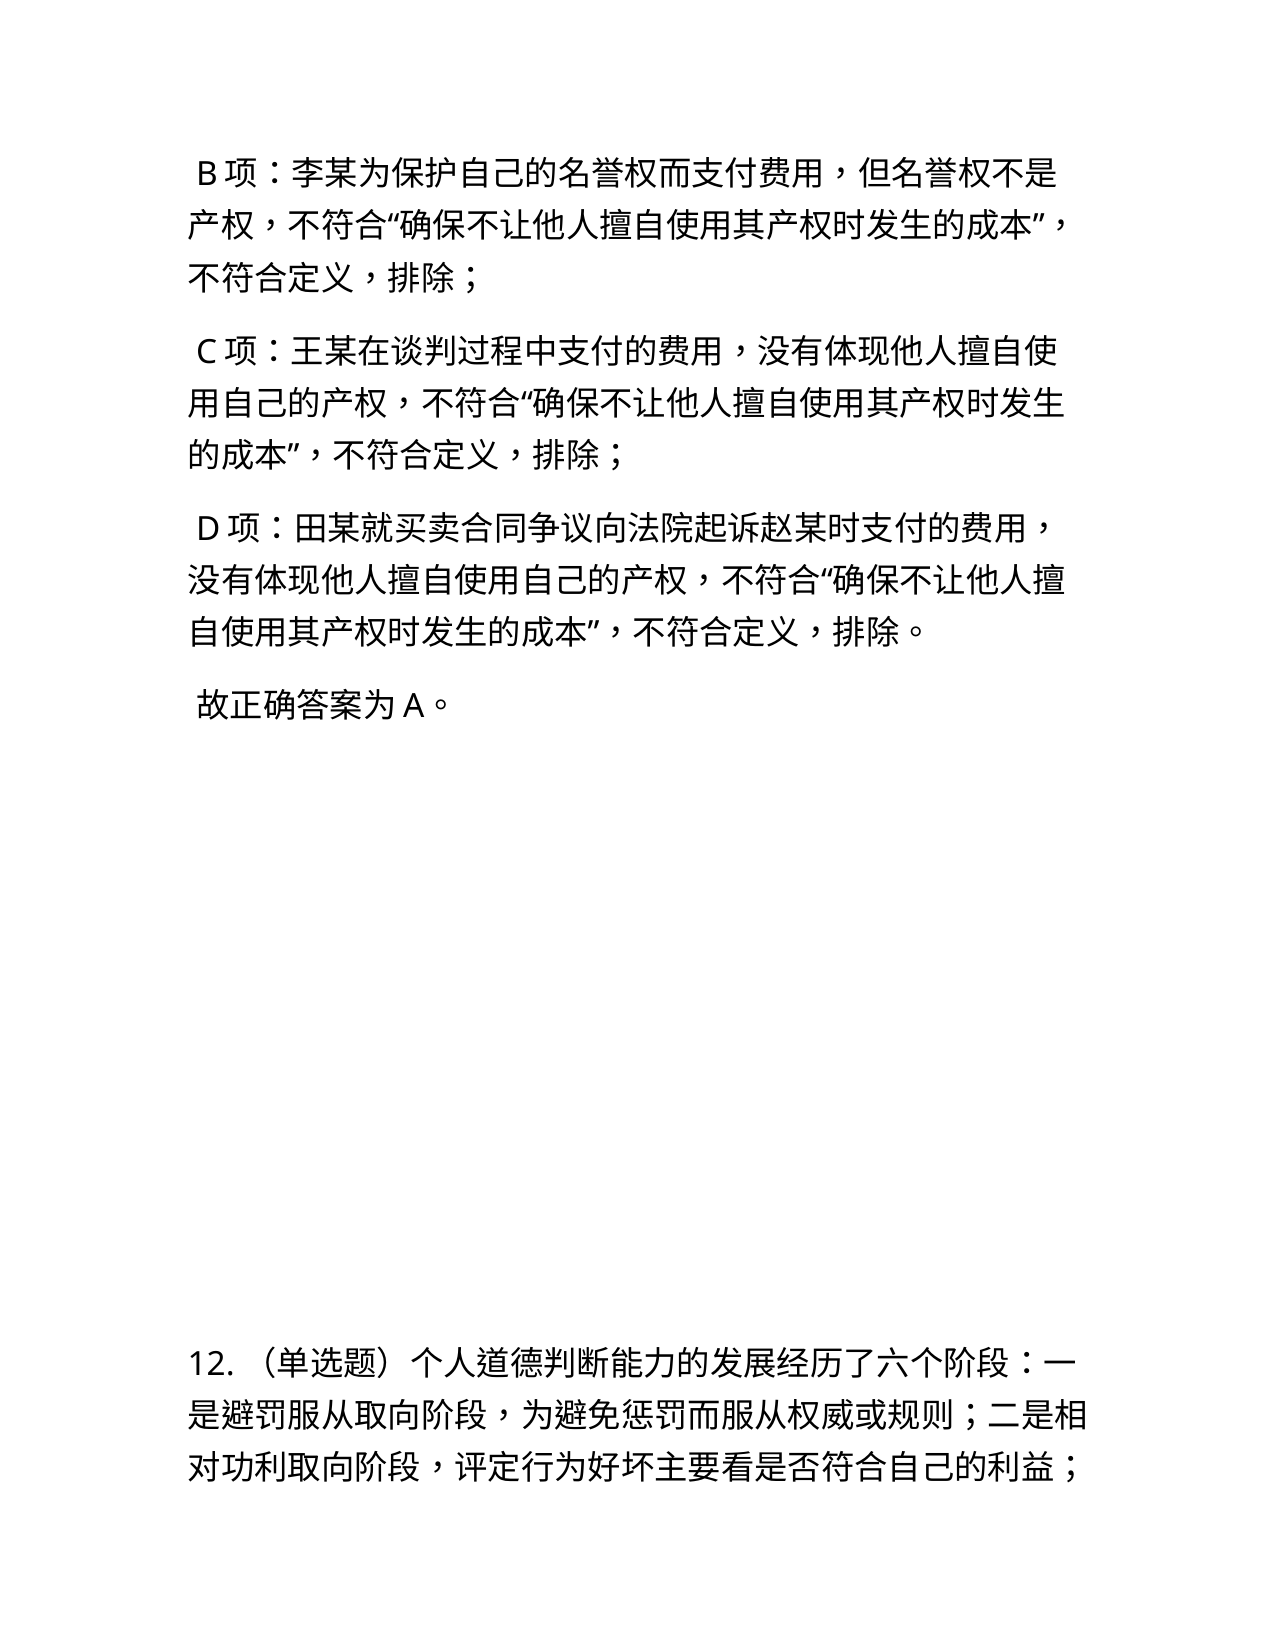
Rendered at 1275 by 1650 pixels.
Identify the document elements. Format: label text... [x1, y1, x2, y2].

text 第一步：找出定义关键词。 “确保不让他人擅自使用其产权时发生的成本”。 第二步：逐一分析选项。 A项：张某为自家院子安装栅栏，是为了不让他人擅自使用自己的院子，符合“确保不让他人擅自使用其产权时发生的成本”，符合定义，当选； B项：李某为保护自己的名誉权而支付费用，但名誉权不是产权，不符合“确保不让他人擅自使用其产权时发生的成本”，不符合定义，排除； C项：王某在谈判过程中支付的费用，没有体现他人擅自使用自己的产权，不符合“确保不让他人擅自使用其产权时发生的成本”，不符合定义，排除； D项：田某就买卖合同争议向法院起诉赵某时支付的费用，没有体现他人擅自使用自己的产权，不符合“确保不让他人擅自使用其产权时发生的成本”，不符合定义，排除。 故正确答案为A。 [187, 682, 1087, 728]
